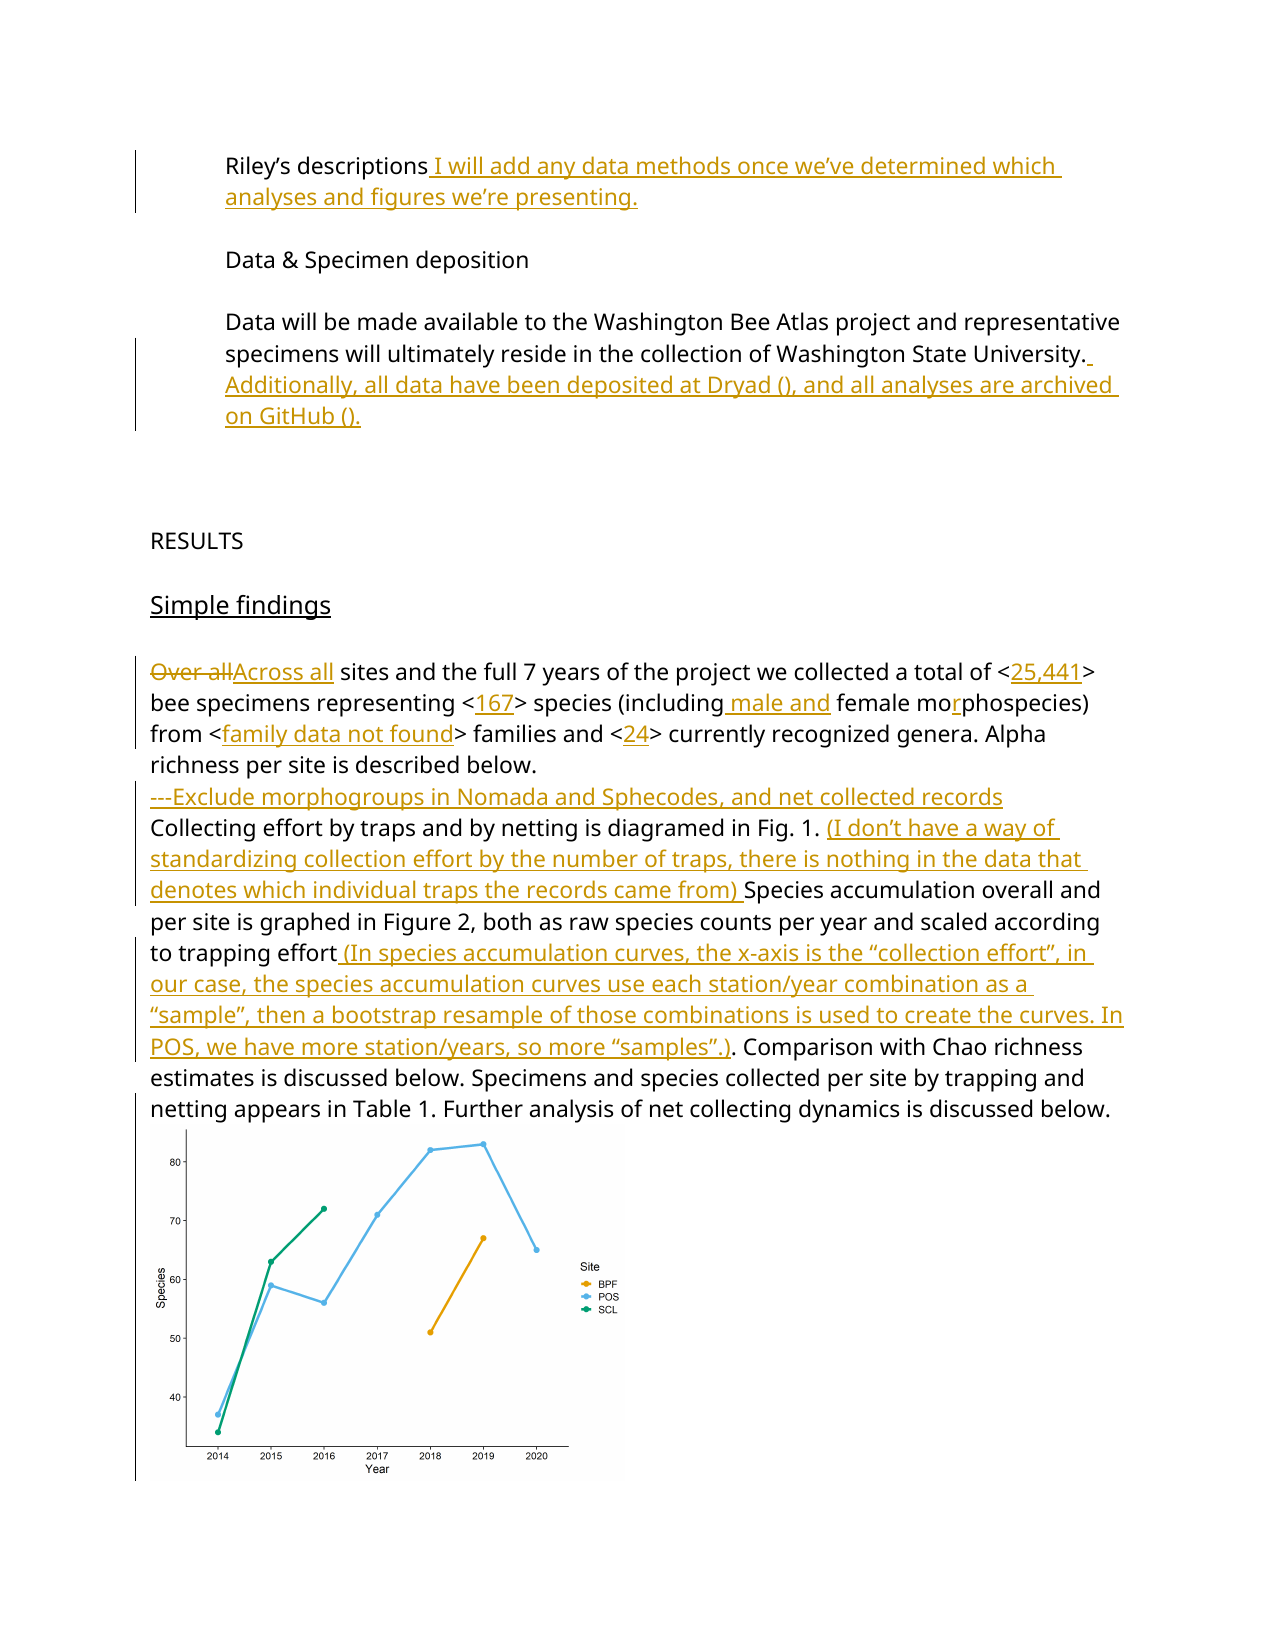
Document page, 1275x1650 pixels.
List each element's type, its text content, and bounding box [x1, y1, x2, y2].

text Riley’s descriptions [225, 150, 1125, 212]
text Data will be made available to the Washington Bee Atlas project and representative specimens will ultimately reside in the collection of Washington State University. [225, 306, 1125, 431]
text sites and the full 7 years of the project we collected a total of <> bee specimens representing <> species (including female mophospecies) from <> families and <> currently recognized genera. Alpha richness per site is described below. [150, 656, 1125, 781]
text RESULTS [150, 525, 1125, 556]
text Data & Specimen deposition [225, 244, 1125, 275]
text Collecting effort by traps and by netting is diagramed in Fig. 1. Species accumulation overall and per site is graphed in Figure 2, both as raw species counts per year and scaled according to trapping effort. Comparison with Chao richness estimates is discussed below. Specimens and species collected per site by trapping and netting appears in Table 1. Further analysis of net collecting dynamics is discussed below. [150, 812, 1125, 1124]
text Simple findings [150, 587, 1125, 622]
picture [150, 1124, 625, 1481]
